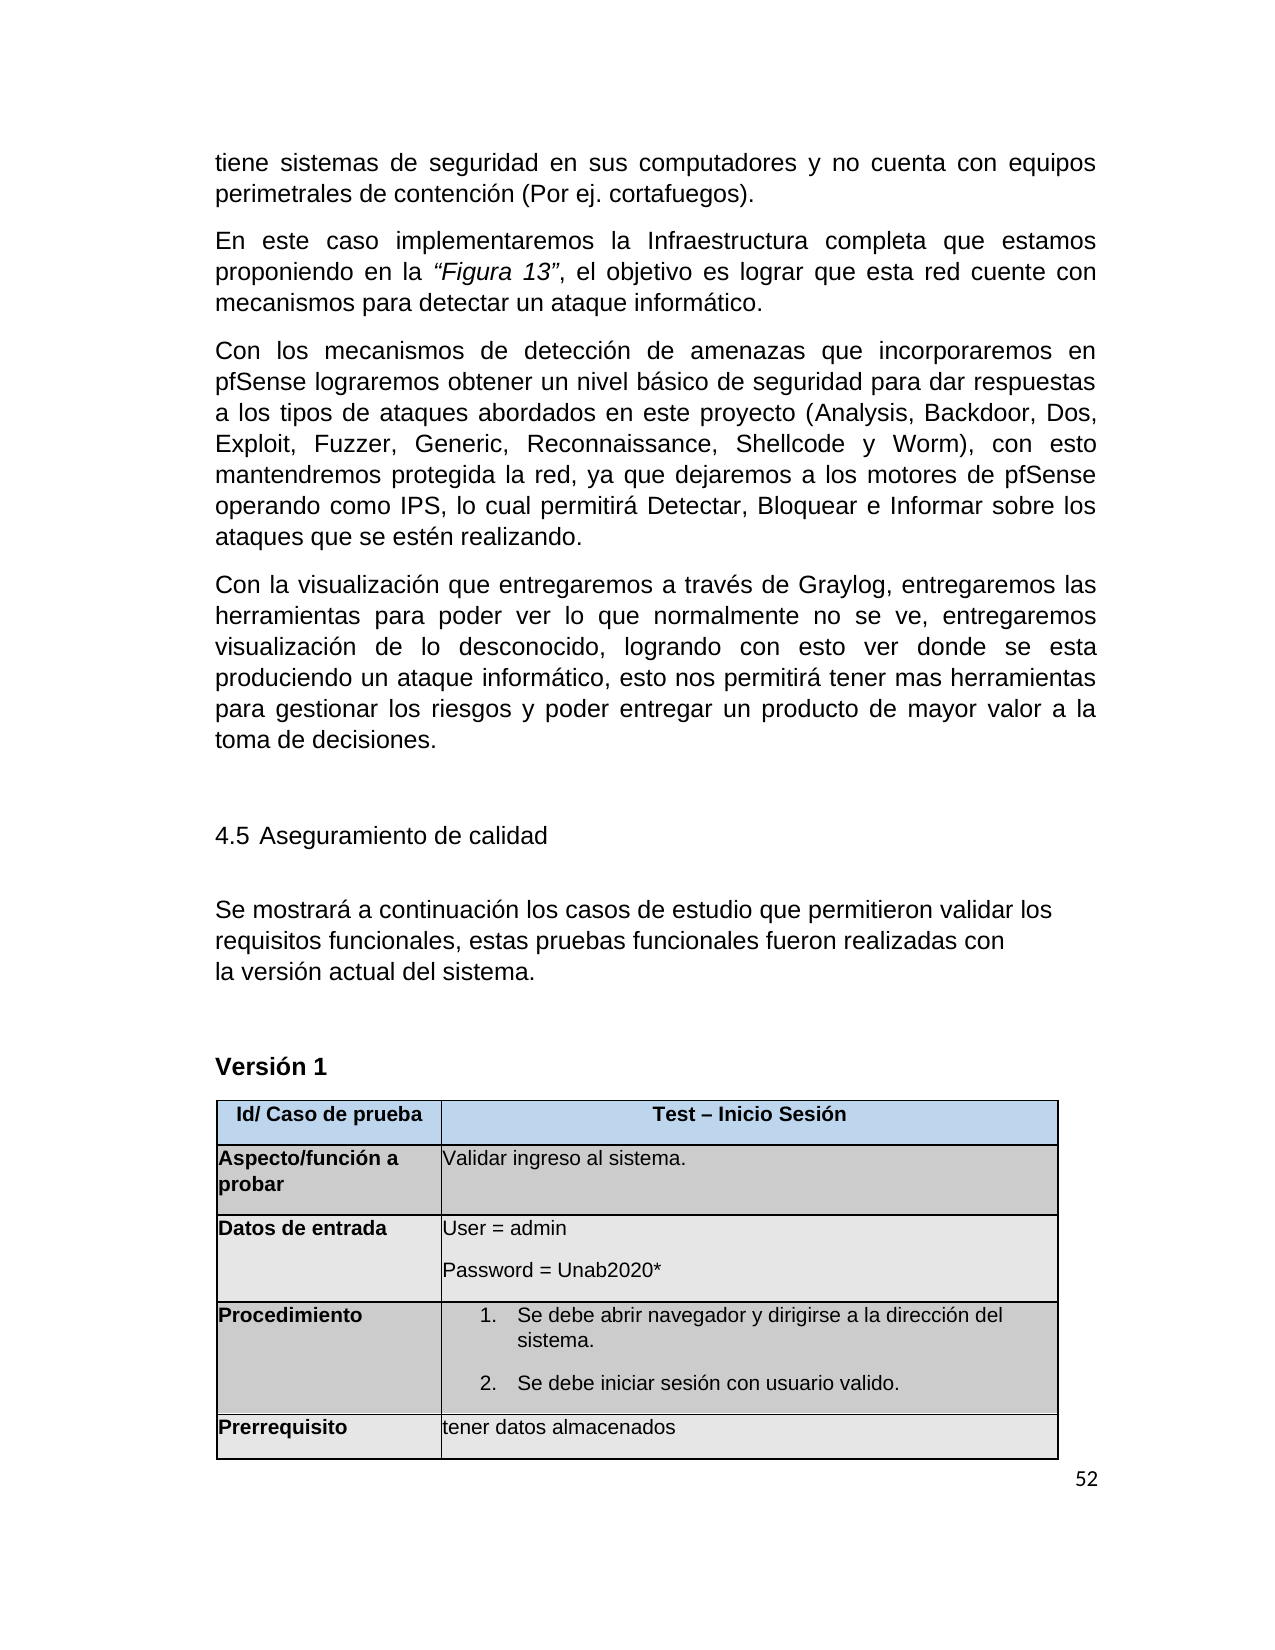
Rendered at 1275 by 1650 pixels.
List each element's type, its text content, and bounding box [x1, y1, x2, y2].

table_header Test – Inicio Sesión [442, 1101, 1057, 1144]
table_cell tener datos almacenados [442, 1415, 1057, 1458]
table_cell Datos de entrada [218, 1216, 441, 1301]
text Con los mecanismos de detección de amenazas que incorporaremos en pfSense lograremos obtener un nivel básico de seguridad para dar respuestas a los tipos de ataques abordados en este proyecto (Analysis, Backdoor, Dos, Exploit, Fuzzer, Generic, Reconnaissance, Shellcode y Worm), con esto mantendremos protegida la red, ya que dejaremos a los motores de pfSense operando como IPS, lo cual permitirá Detectar, Bloquear e Informar sobre los ataques que se estén realizando. [215, 336, 1098, 551]
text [215, 148, 1098, 207]
table_cell Validar ingreso al sistema. [442, 1146, 1057, 1214]
text Con la visualización que entregaremos a través de Graylog, entregaremos las herramientas para poder ver lo que normalmente no se ve, entregaremos visualización de lo desconocido, logrando con esto ver donde se esta produciendo un ataque informático, esto nos permitirá tener mas herramientas para gestionar los riesgos y poder entregar un producto de mayor valor a la toma de decisiones. [215, 570, 1098, 754]
text En este caso implementaremos la Infraestructura completa que estamos proponiendo en la “Figura 13”, el objetivo es lograr que esta red cuente con mecanismos para detectar un ataque informático. [215, 226, 1098, 317]
text Se mostrará a continuación los casos de estudio que permitieron validar los requisitos funcionales, estas pruebas funcionales fueron realizadas con la versión actual del sistema. [215, 894, 1098, 985]
table_cell Prerrequisito [218, 1415, 441, 1458]
subtitle Aseguramiento de calidad [215, 821, 1098, 849]
table_cell Se debe abrir navegador y dirigirse a la dirección del sistema. Se debe iniciar sesión con usuario valido. [442, 1303, 1057, 1413]
table_cell Aspecto/función a probar [218, 1146, 441, 1214]
table_header Id/ Caso de prueba [218, 1101, 441, 1144]
table_cell Procedimiento [218, 1303, 441, 1413]
text Versión 1 [215, 1052, 1098, 1081]
table_cell User = admin Password = Unab2020* [442, 1216, 1057, 1301]
